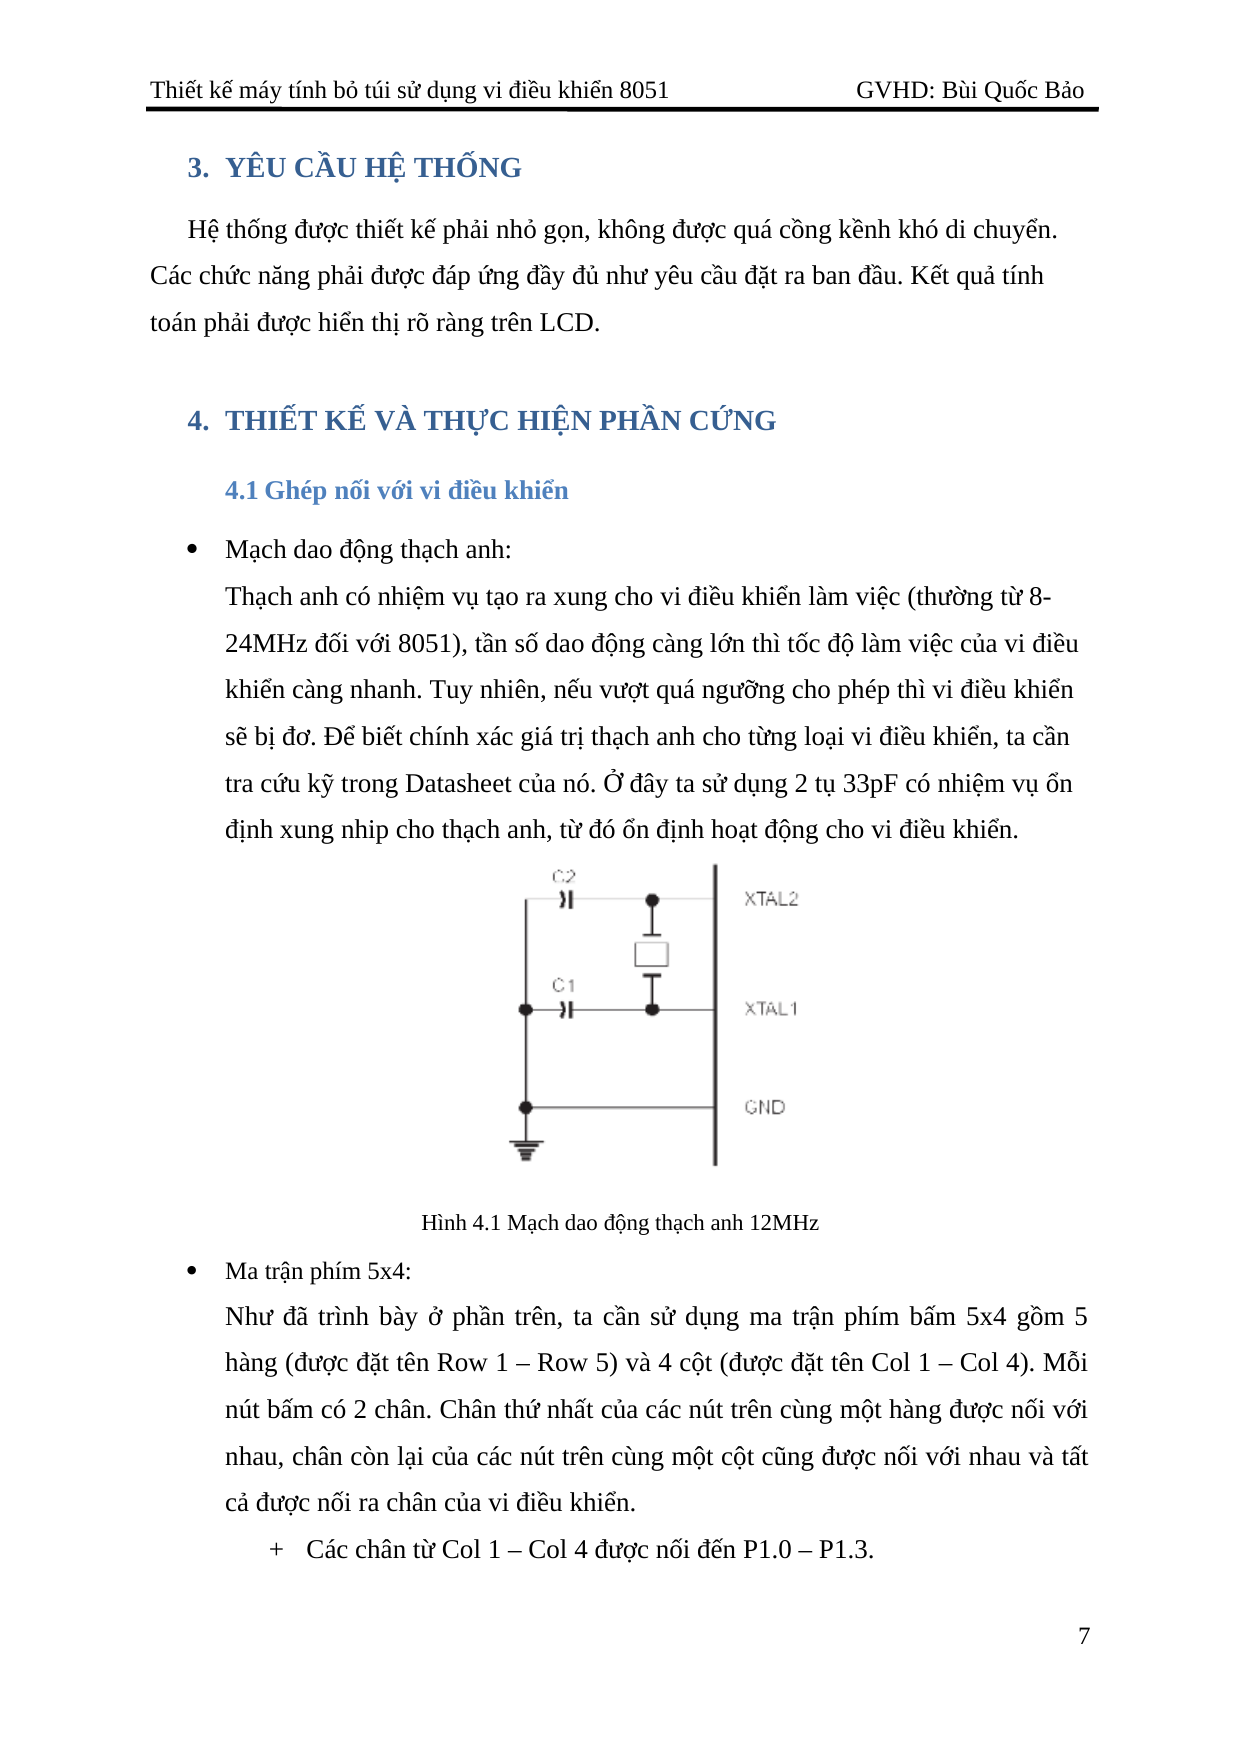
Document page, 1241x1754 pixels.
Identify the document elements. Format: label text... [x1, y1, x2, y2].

picture [508, 860, 807, 1174]
list Như đã trình bày ở phần trên, ta cần sử dụng ma trận phím bấm 5x4 gồm 5 hàng (được đặt tên Row 1 – Row 5) và 4 cột (được đặt tên Col 1 – Col 4). Mỗi nút bấm có 2 chân. Chân thứ nhất của các nút trên cùng một hàng được nối với nhau, chân còn lại của các nút trên cùng một cột cũng được nối với nhau và tất cả được nối ra chân của vi điều khiển. [225, 1299, 1090, 1517]
subtitle YÊU CẦU HỆ THỐNG [187, 150, 1090, 183]
list Mạch dao động thạch anh: [187, 533, 1090, 564]
list Thạch anh có nhiệm vụ tạo ra xung cho vi điều khiển làm việc (thường từ 8-24MHz đối với 8051), tần số dao động càng lớn thì tốc độ làm việc của vi điều khiển càng nhanh. Tuy nhiên, nếu vượt quá ngưỡng cho phép thì vi điều khiển sẽ bị đơ. Để biết chính xác giá trị thạch anh cho từng loại vi điều khiển, ta cần tra cứu kỹ trong Datasheet của nó. Ở đây ta sử dụng 2 tụ 33pF có nhiệm vụ ổn định xung nhip cho thạch anh, từ đó ổn định hoạt động cho vi điều khiển. [225, 580, 1090, 844]
list Ma trận phím 5x4: [187, 1256, 1090, 1285]
list Các chân từ Col 1 – Col 4 được nối đến P1.0 – P1.3. [269, 1533, 1090, 1564]
text Hệ thống được thiết kế phải nhỏ gọn, không được quá cồng kềnh khó di chuyển. Các chức năng phải được đáp ứng đầy đủ như yêu cầu đặt ra ban đầu. Kết quả tính toán phải được hiển thị rõ ràng trên LCD. [150, 213, 1090, 337]
subtitle THIẾT KẾ VÀ THỰC HIỆN PHẦN CỨNG [187, 403, 1090, 436]
subtitle Ghép nối với vi điều khiển [225, 474, 1090, 505]
text Hình 4.1 Mạch dao động thạch anh 12MHz [150, 1209, 1090, 1236]
